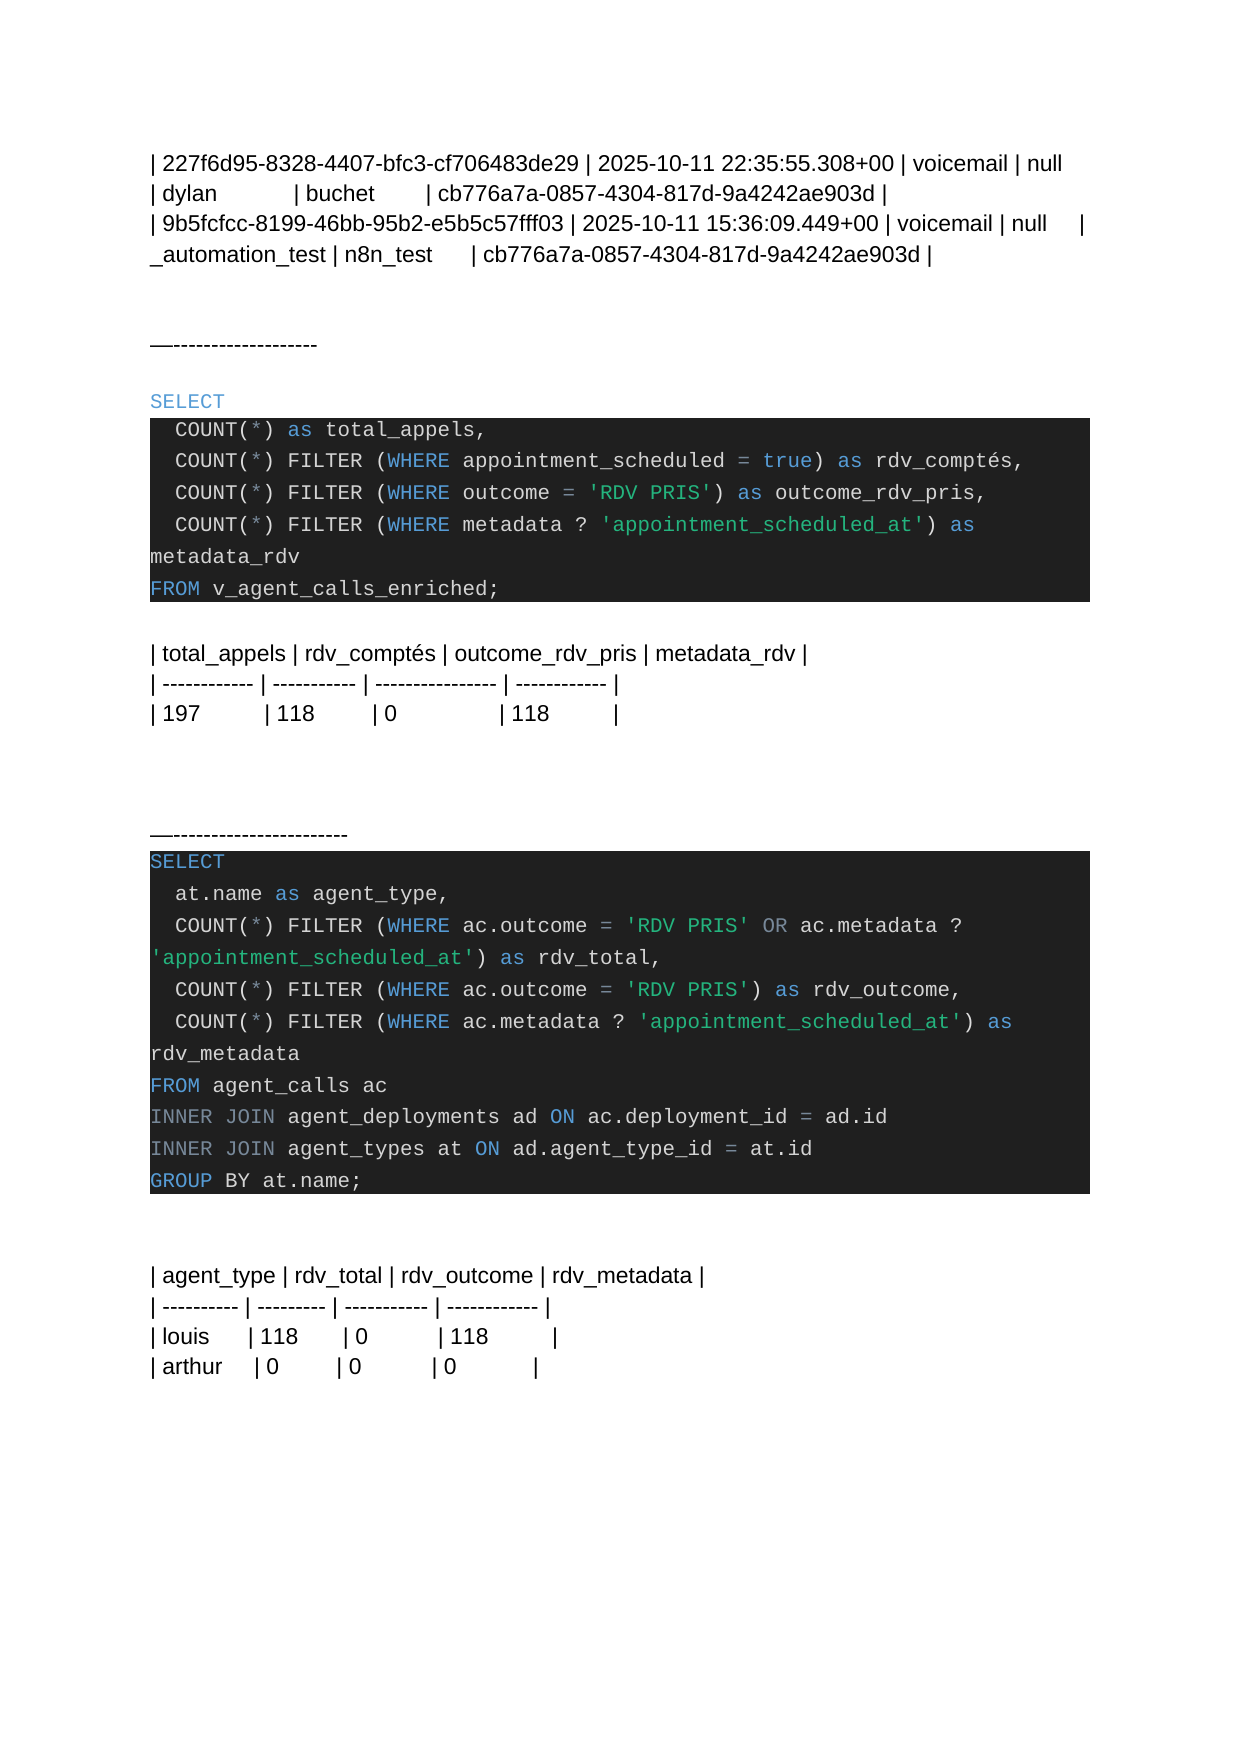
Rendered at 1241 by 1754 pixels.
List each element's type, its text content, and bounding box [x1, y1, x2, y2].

text INNER JOIN agent_deployments ad ON ac.deployment_id = ad.id [150, 1106, 1090, 1130]
text COUNT(*) FILTER (WHERE outcome = 'RDV PRIS') as outcome_rdv_pris, [150, 482, 1090, 506]
text | total_appels | rdv_comptés | outcome_rdv_pris | metadata_rdv | [150, 610, 1090, 666]
text | 227f6d95-8328-4407-bfc3-cf706483de29 | 2025-10-11 22:35:55.308+00 | voicemail | null | dylan | buchet | cb776a7a-0857-4304-817d-9a4242ae903d | [150, 150, 1090, 207]
text COUNT(*) FILTER (WHERE ac.metadata ? 'appointment_scheduled_at') as rdv_metadata [150, 1011, 1090, 1066]
text | ---------- | --------- | ----------- | ------------ | [150, 1293, 1090, 1319]
text SELECT [150, 851, 1090, 875]
text | 9b5fcfcc-8199-46bb-95b2-e5b5c57fff03 | 2025-10-11 15:36:09.449+00 | voicemail | null | _automation_test | n8n_test | cb776a7a-0857-4304-817d-9a4242ae903d | [150, 210, 1090, 267]
text COUNT(*) FILTER (WHERE metadata ? 'appointment_scheduled_at') as metadata_rdv [150, 514, 1090, 570]
text —------------------- SELECT [150, 271, 1090, 415]
text | louis | 118 | 0 | 118 | [150, 1323, 1090, 1349]
text FROM agent_calls ac [150, 1074, 1090, 1098]
text COUNT(*) FILTER (WHERE appointment_scheduled = true) as rdv_comptés, [150, 450, 1090, 474]
text | agent_type | rdv_total | rdv_outcome | rdv_metadata | [150, 1262, 1090, 1289]
text INNER JOIN agent_types at ON ad.agent_type_id = at.id [150, 1138, 1090, 1162]
text | ------------ | ----------- | ---------------- | ------------ | [150, 670, 1090, 697]
text COUNT(*) FILTER (WHERE ac.outcome = 'RDV PRIS') as rdv_outcome, [150, 979, 1090, 1003]
text GROUP BY at.name; [150, 1170, 1090, 1194]
text at.name as agent_type, [150, 883, 1090, 907]
text FROM v_agent_calls_enriched; [150, 578, 1090, 602]
text | 197 | 118 | 0 | 118 | [150, 700, 1090, 727]
text COUNT(*) as total_appels, [150, 418, 1090, 442]
text | arthur | 0 | 0 | 0 | [150, 1353, 1090, 1379]
text COUNT(*) FILTER (WHERE ac.outcome = 'RDV PRIS' OR ac.metadata ? 'appointment_scheduled_at') as rdv_total, [150, 915, 1090, 971]
text —----------------------- [150, 821, 1090, 848]
